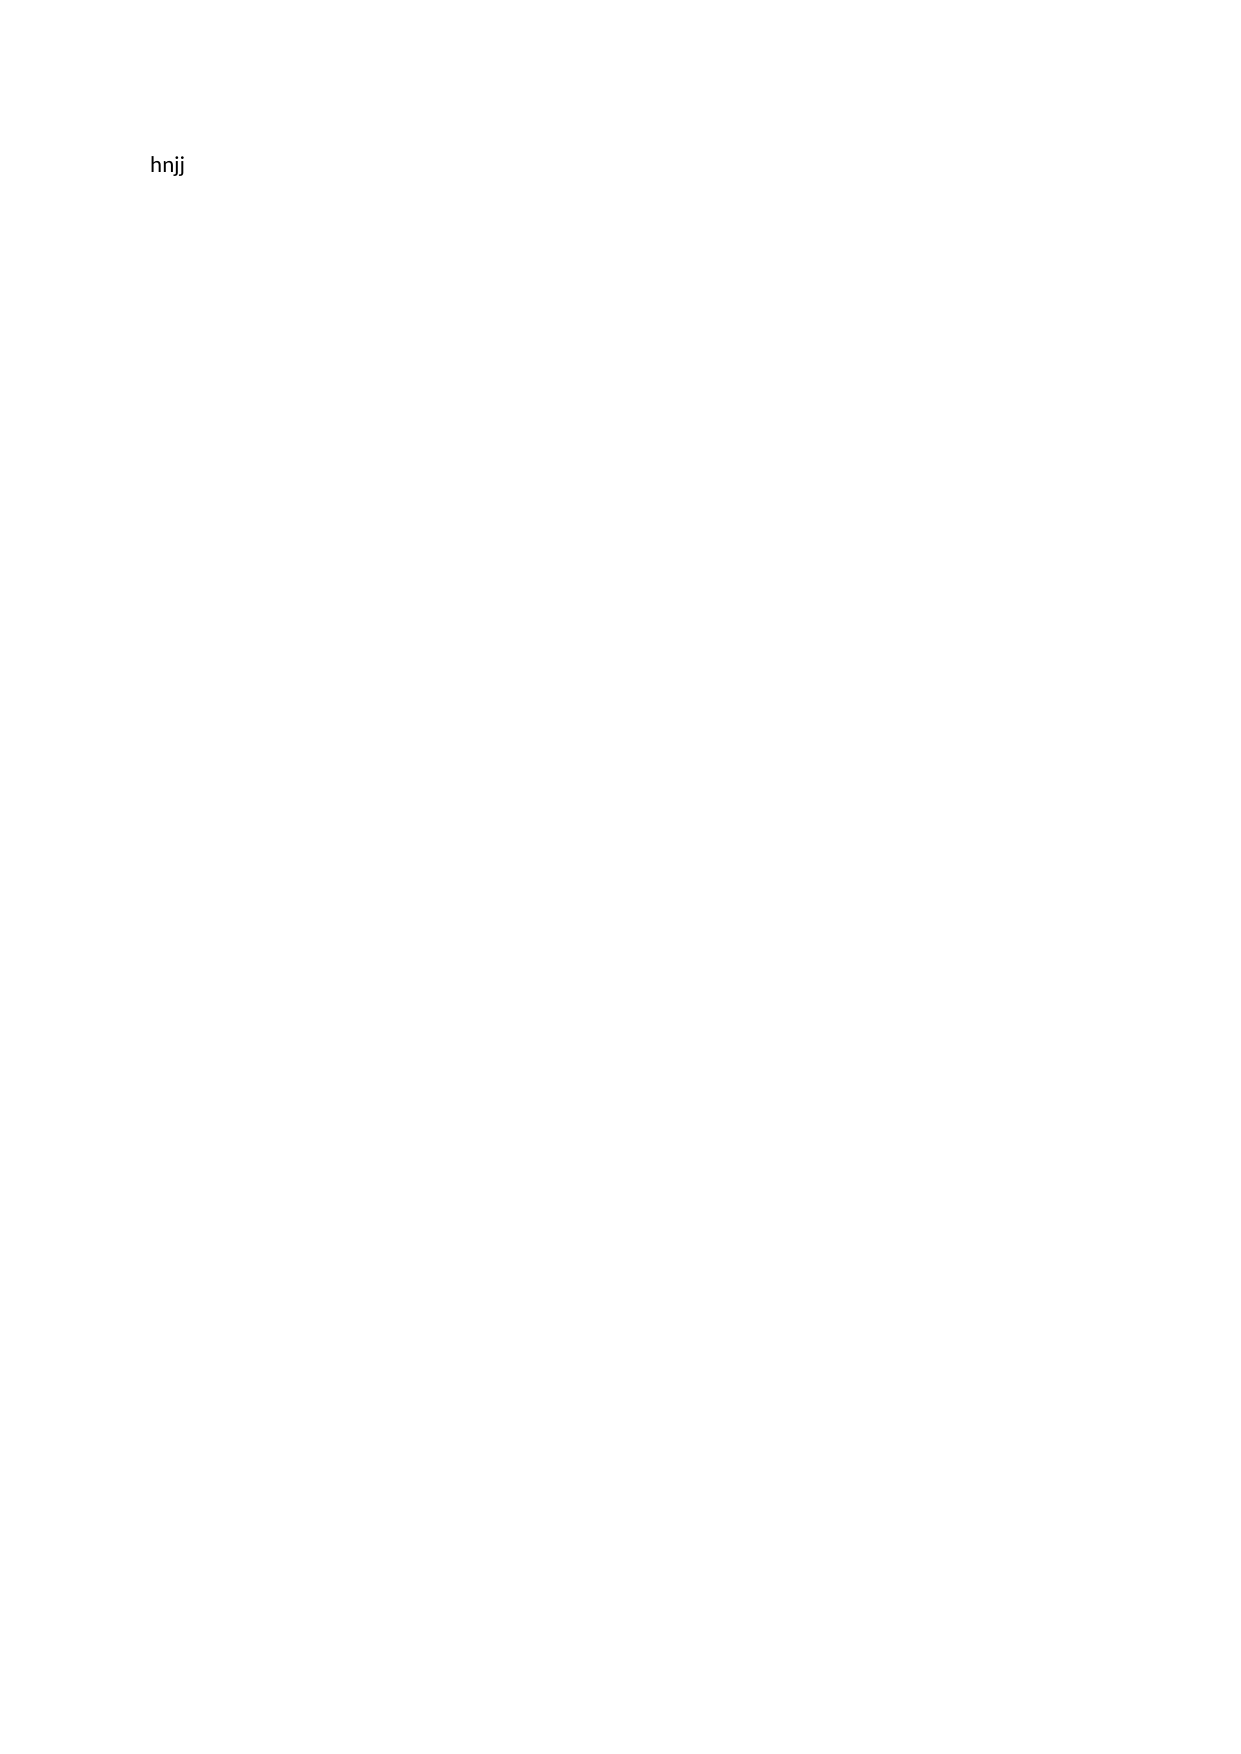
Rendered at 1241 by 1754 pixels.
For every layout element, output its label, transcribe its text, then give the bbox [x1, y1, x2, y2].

text hnjj [150, 150, 1090, 178]
